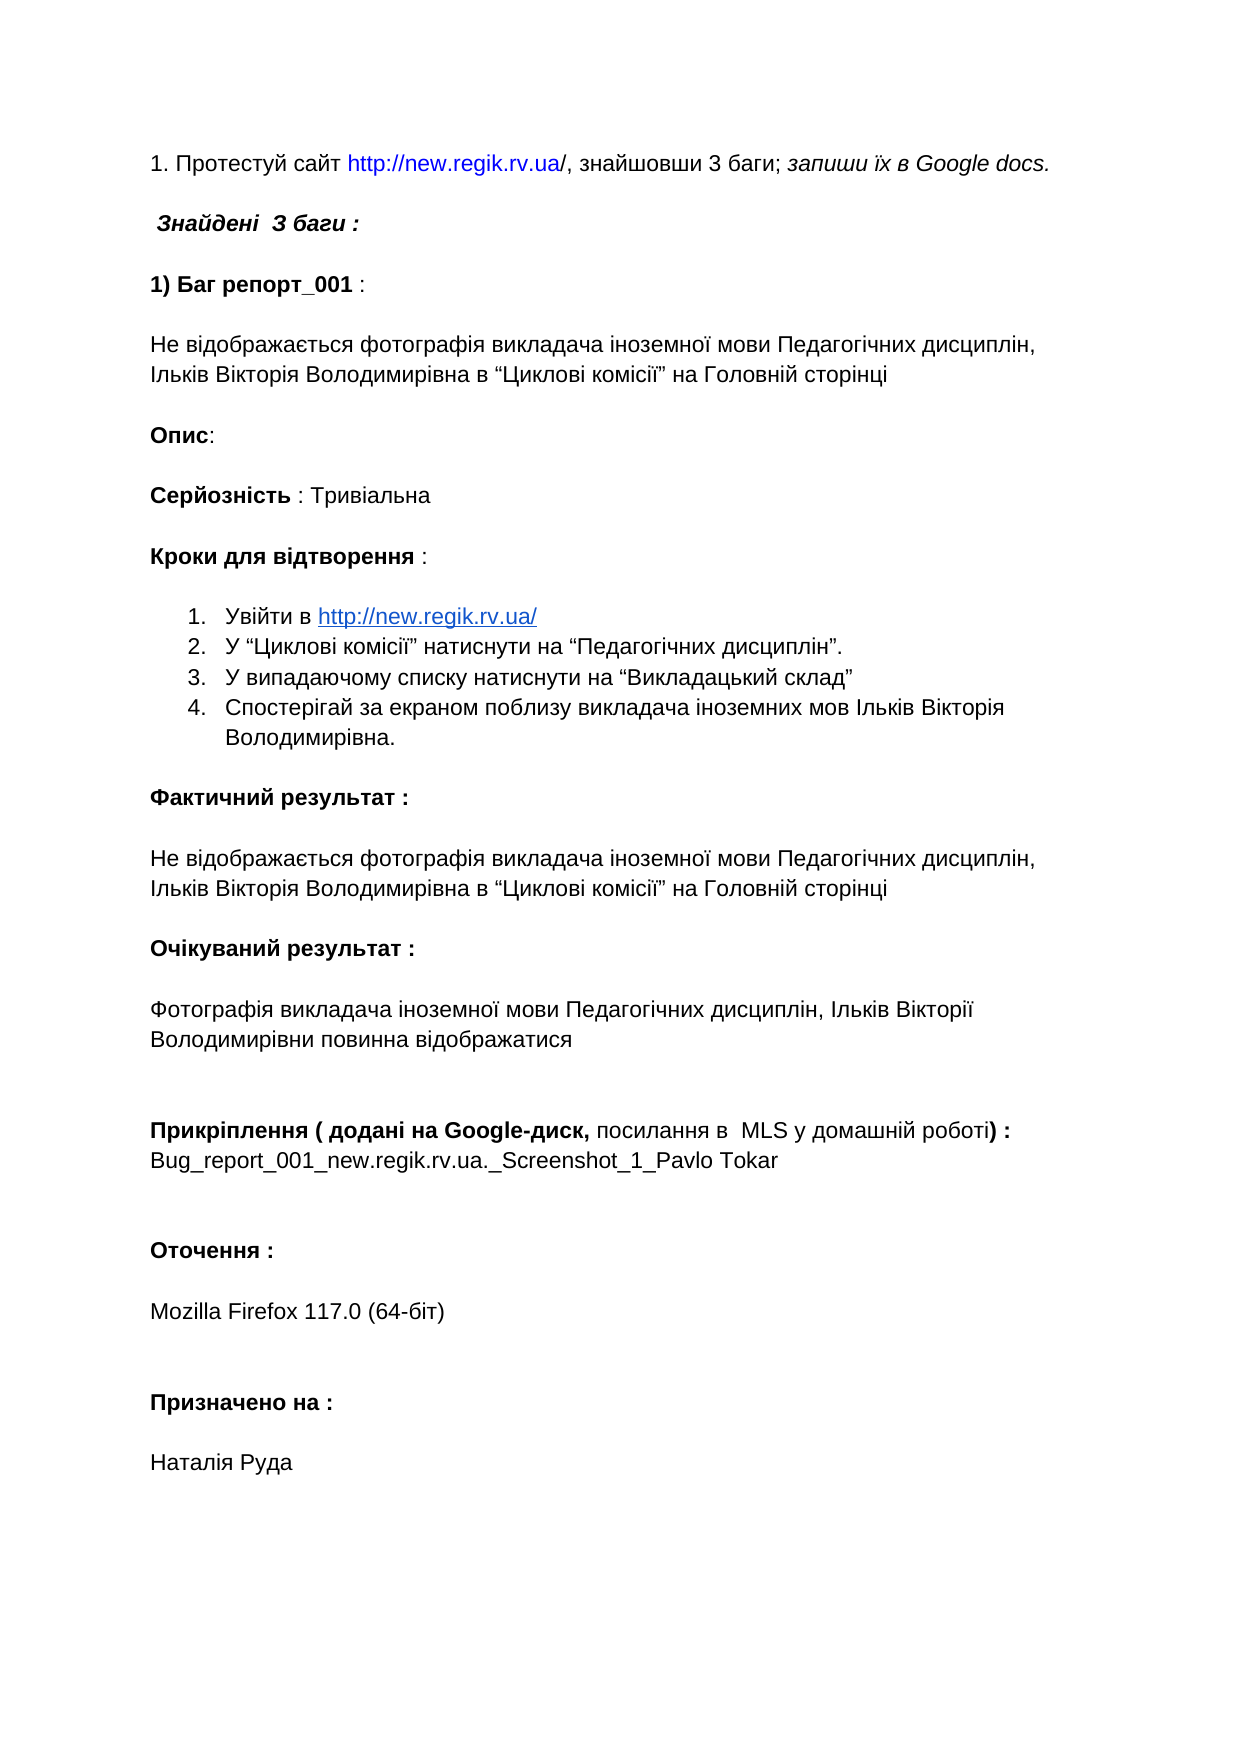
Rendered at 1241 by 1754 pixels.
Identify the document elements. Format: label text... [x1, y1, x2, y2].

text Фотографія викладача іноземної мови Педагогічних дисциплін, Ільків Вікторії Володимирівни повинна відображатися [150, 996, 1090, 1052]
text 1. Протестуй сайт http://new.regik.rv.ua/, знайшовши 3 баги; запиши їх в Google docs. [150, 150, 1090, 176]
text Очікуваний результат : [150, 935, 1090, 962]
list Увійти в http://new.regik.rv.ua/ [187, 603, 1090, 629]
text Знайдені З баги : [150, 210, 1090, 237]
text Оточення : [150, 1237, 1090, 1264]
text Прикріплення ( додані на Google-диск, посилання в MLS у домашній роботі) : [150, 1117, 1090, 1143]
text Серйозність : Тривіальна [150, 482, 1090, 509]
list У “Циклові комісії” натиснути на “Педагогічних дисциплін”. [187, 633, 1090, 660]
text Опис: [150, 422, 1090, 448]
list Спостерігай за екраном поблизу викладача іноземних мов Ільків Вікторія Володимирівна. [187, 694, 1090, 750]
text Не відображається фотографія викладача іноземної мови Педагогічних дисциплін, Ільків Вікторія Володимирівна в “Циклові комісії” на Головній сторінці [150, 845, 1090, 901]
list У випадаючому списку натиснути на “Викладацький склад” [187, 663, 1090, 690]
text Наталія Руда [150, 1449, 1090, 1475]
text Кроки для відтворення : [150, 543, 1090, 569]
text Призначено на : [150, 1388, 1090, 1415]
text Фактичний результат : [150, 784, 1090, 811]
text Bug_report_001_new.regik.rv.ua._Screenshot_1_Pavlo Tokar [150, 1147, 1090, 1173]
text Mozilla Firefox 117.0 (64-біт) [150, 1298, 1090, 1324]
text 1) Баг репорт_001 : [150, 271, 1090, 297]
text Не відображається фотографія викладача іноземної мови Педагогічних дисциплін, Ільків Вікторія Володимирівна в “Циклові комісії” на Головній сторінці [150, 331, 1090, 388]
